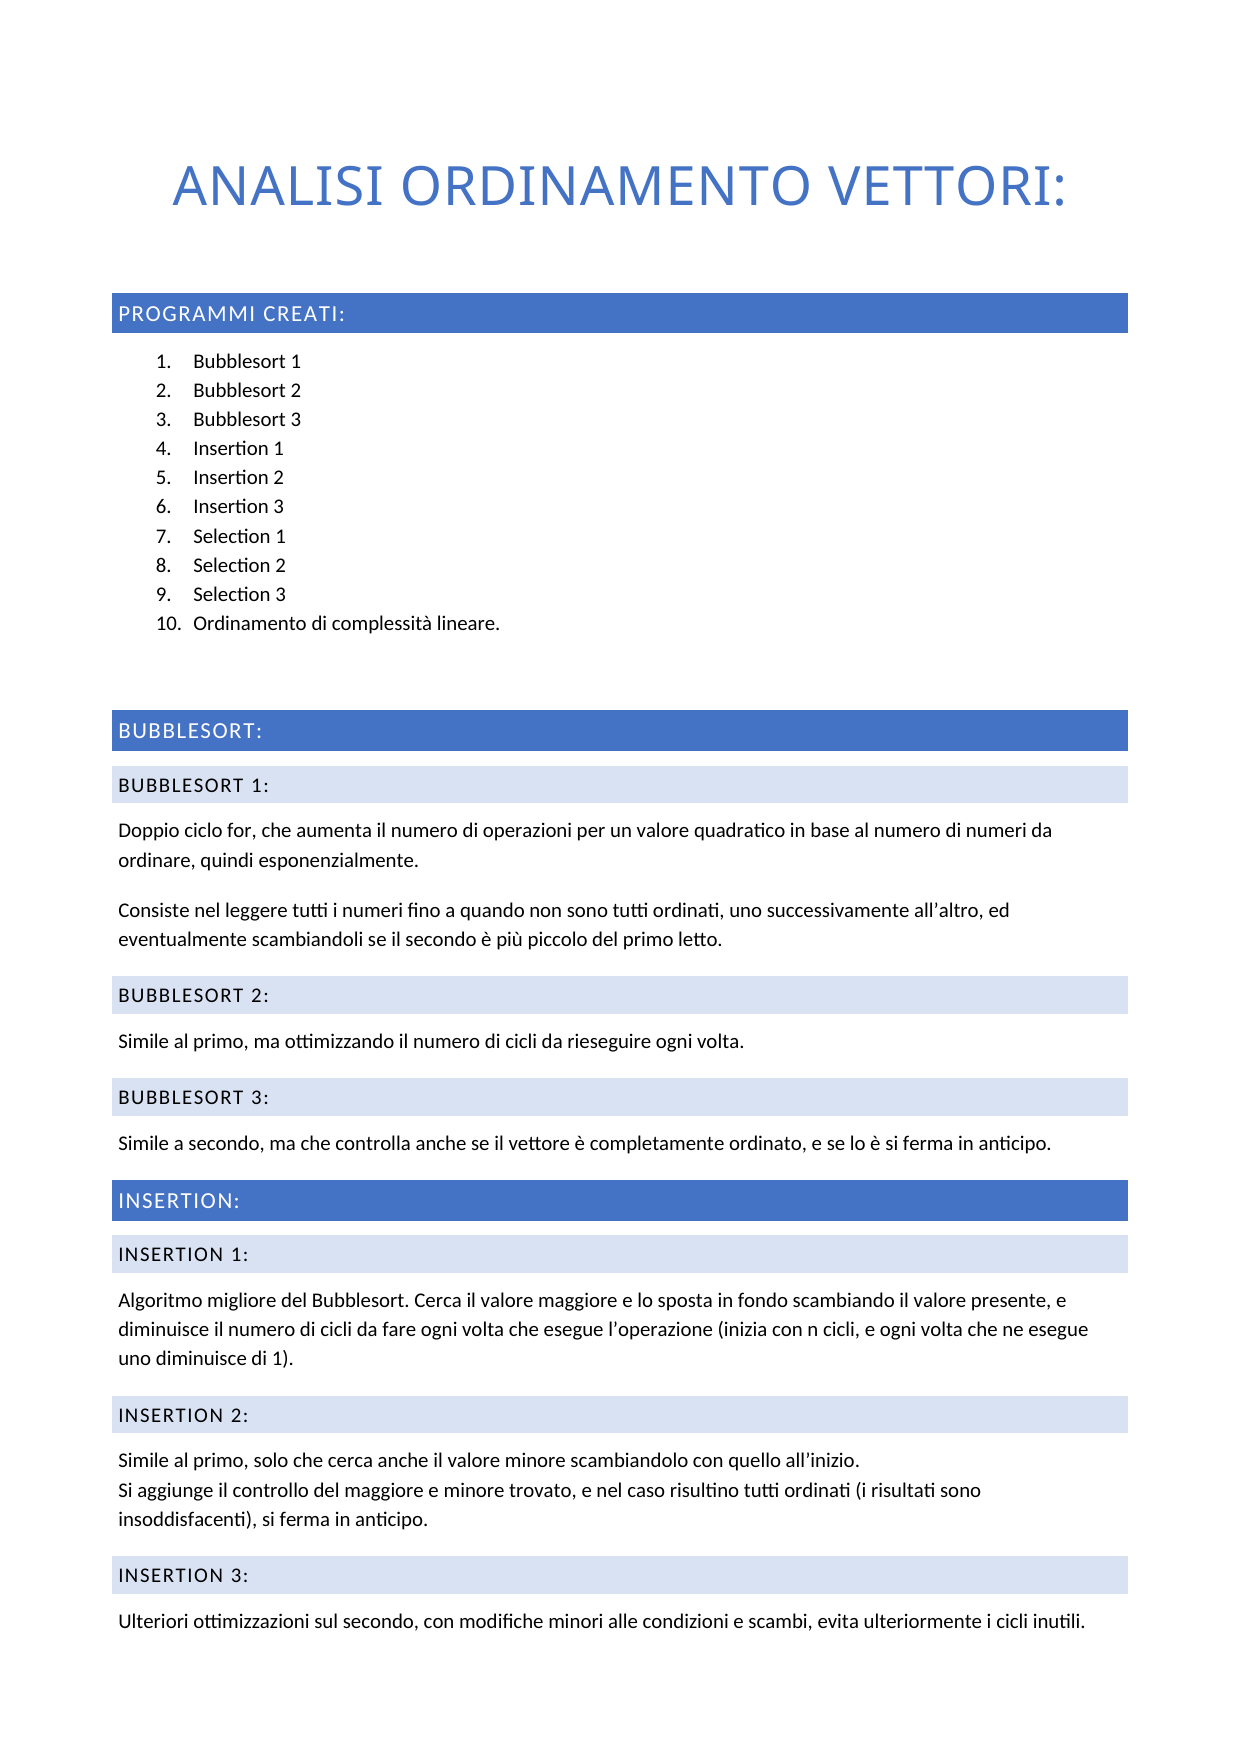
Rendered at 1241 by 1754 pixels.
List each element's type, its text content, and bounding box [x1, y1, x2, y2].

subtitle Insertion: [118, 1186, 1122, 1214]
subtitle Insertion 3: [118, 1562, 1122, 1588]
subtitle Insertion 2: [118, 1402, 1122, 1427]
text Simile al primo, solo che cerca anche il valore minore scambiandolo con quello all’inizio. Si aggiunge il controllo del maggiore e minore trovato, e nel caso risultino tutti ordinati (i risultati sono insoddisfacenti), si ferma in anticipo. [118, 1448, 1122, 1531]
text Algoritmo migliore del Bubblesort. Cerca il valore maggiore e lo sposta in fondo scambiando il valore presente, e diminuisce il numero di cicli da fare ogni volta che esegue l’operazione (inizia con n cicli, e ogni volta che ne esegue uno diminuisce di 1). [118, 1287, 1122, 1371]
subtitle Bubblesort 3: [118, 1084, 1122, 1110]
text Simile al primo, ma ottimizzando il numero di cicli da rieseguire ogni volta. [118, 1028, 1122, 1053]
list Insertion 2 [156, 464, 1122, 490]
text Doppio ciclo for, che aumenta il numero di operazioni per un valore quadratico in base al numero di numeri da ordinare, quindi esponenzialmente. [118, 818, 1122, 872]
text Consiste nel leggere tutti i numeri fino a quando non sono tutti ordinati, uno successivamente all’altro, ed eventualmente scambiandoli se il secondo è più piccolo del primo letto. [118, 897, 1122, 951]
list Bubblesort 1 [156, 348, 1122, 373]
list Bubblesort 2 [156, 377, 1122, 402]
list Insertion 3 [156, 494, 1122, 519]
list Selection 2 [156, 552, 1122, 577]
subtitle Programmi creati: [118, 299, 1122, 327]
list Selection 1 [156, 523, 1122, 548]
title Analisi ordinamento vettori: [118, 148, 1122, 221]
list Bubblesort 3 [156, 406, 1122, 432]
list Ordinamento di complessità lineare. [156, 610, 1122, 636]
subtitle Bubblesort 2: [118, 982, 1122, 1008]
list Insertion 1 [156, 435, 1122, 461]
subtitle Insertion 1: [118, 1241, 1122, 1267]
subtitle Bubblesort 1: [118, 772, 1122, 797]
text Simile a secondo, ma che controlla anche se il vettore è completamente ordinato, e se lo è si ferma in anticipo. [118, 1130, 1122, 1156]
subtitle Bubblesort: [118, 717, 1122, 745]
list Selection 3 [156, 581, 1122, 607]
text Ulteriori ottimizzazioni sul secondo, con modifiche minori alle condizioni e scambi, evita ulteriormente i cicli inutili. [118, 1608, 1122, 1633]
